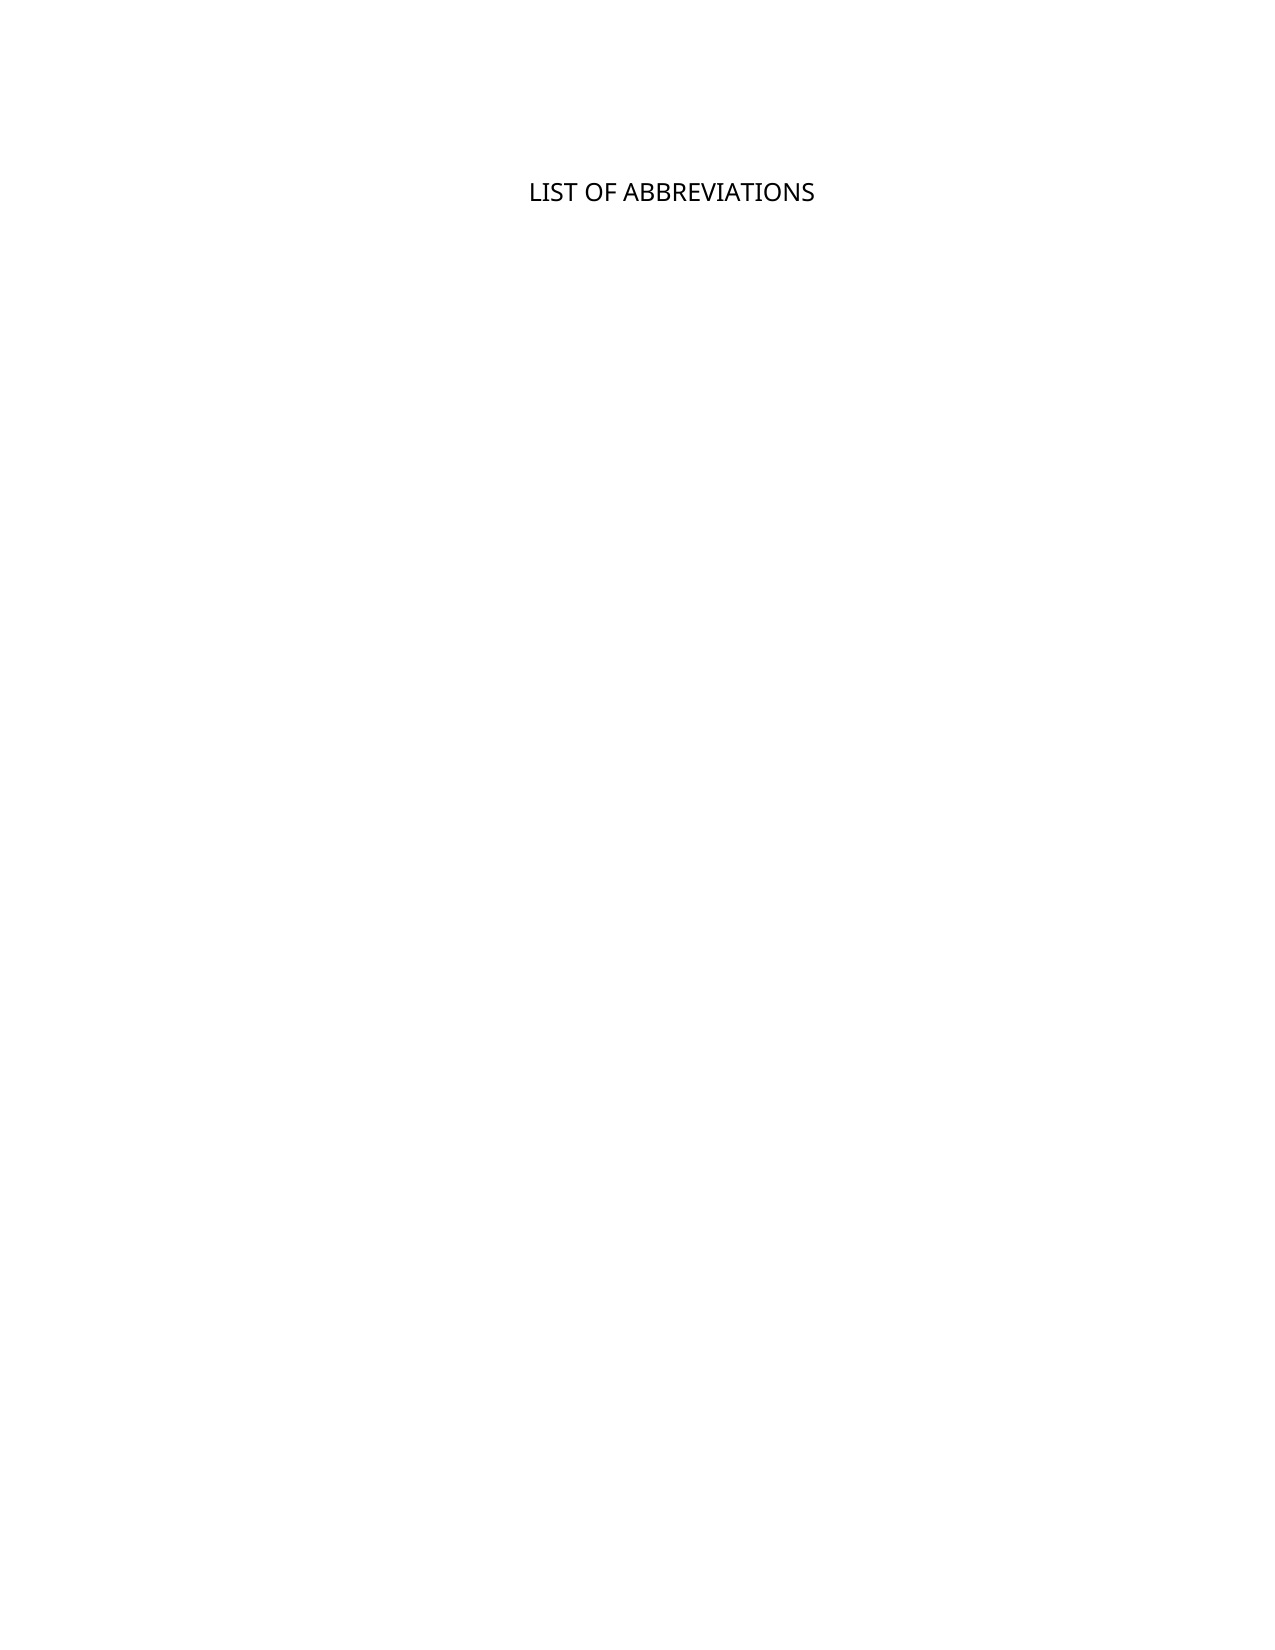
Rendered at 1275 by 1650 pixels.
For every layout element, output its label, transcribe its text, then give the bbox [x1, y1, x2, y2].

subtitle LIST OF ABBREVIATIONS [177, 175, 1167, 209]
